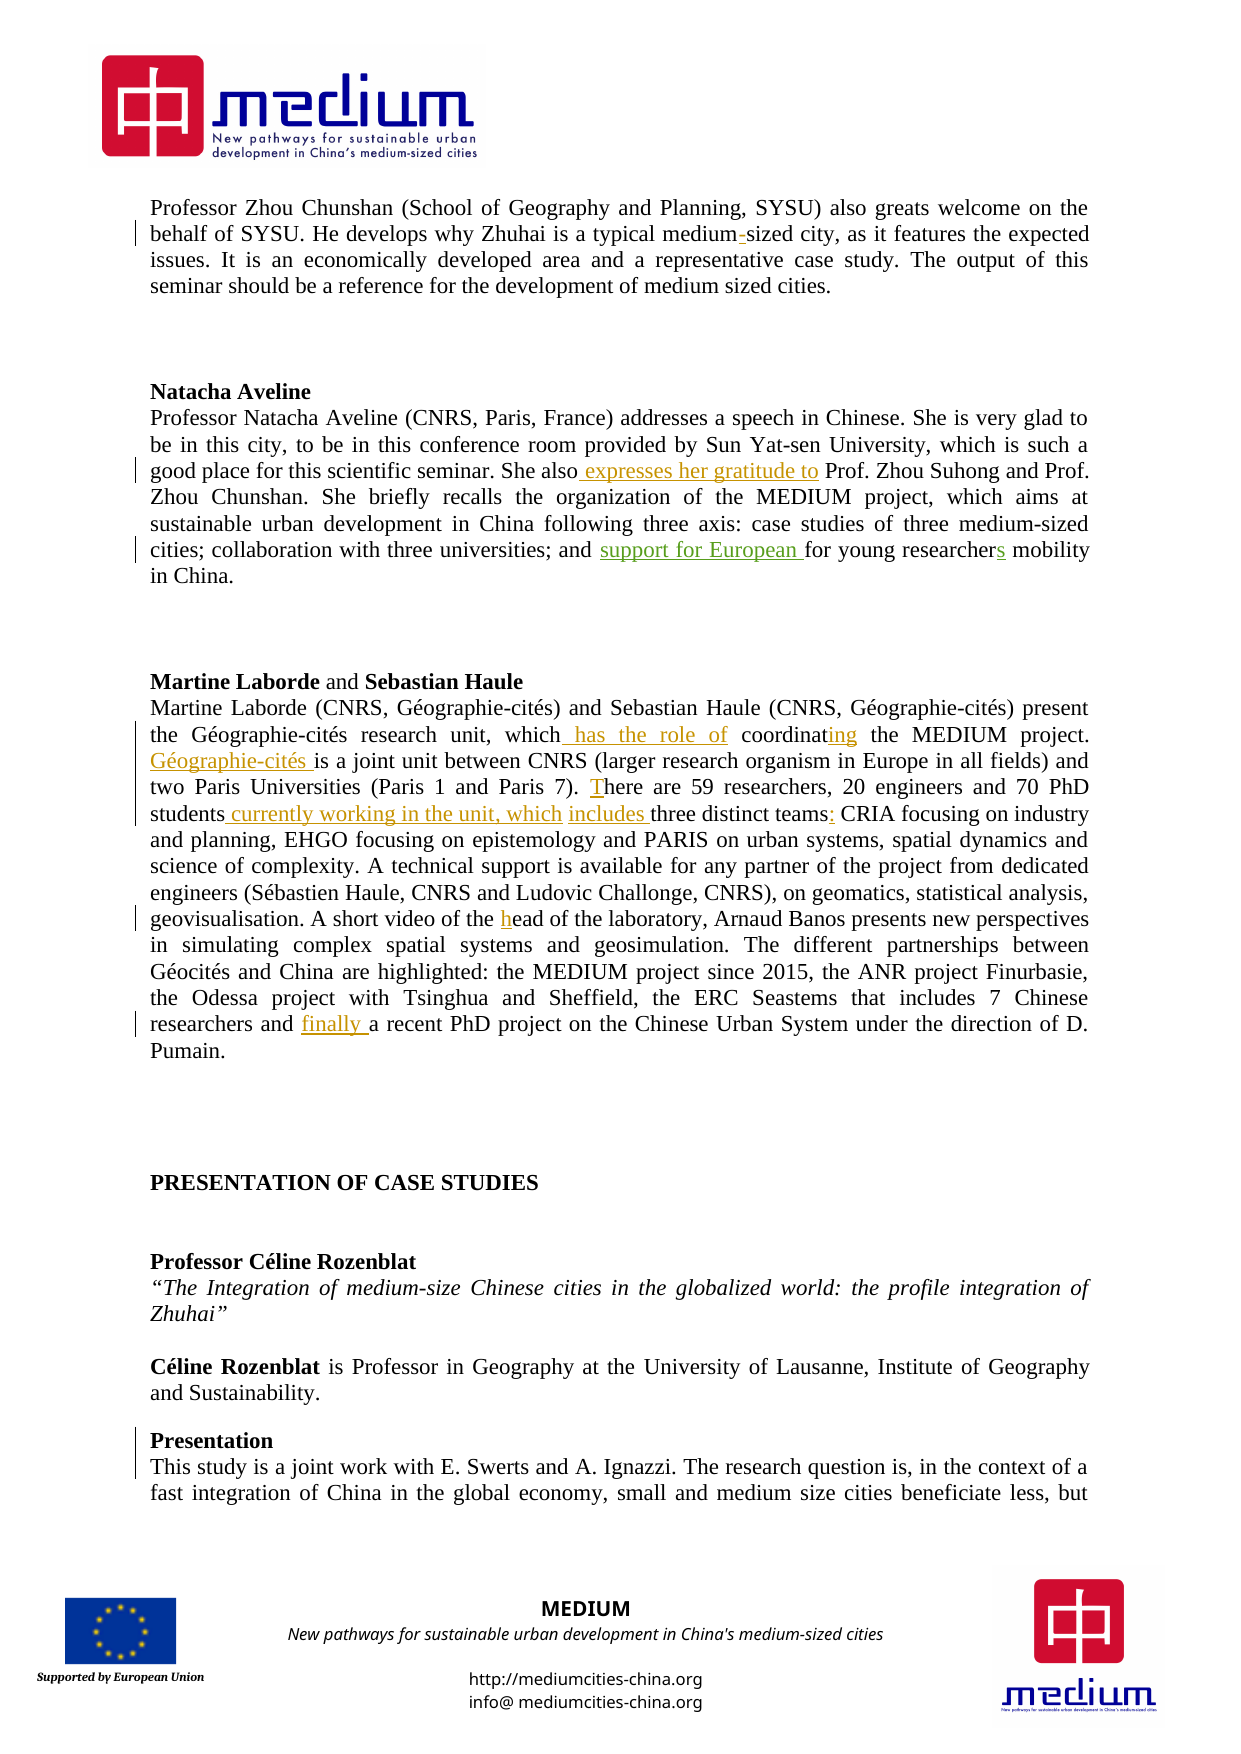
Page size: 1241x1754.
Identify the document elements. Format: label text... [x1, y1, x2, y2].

picture [65, 1591, 177, 1670]
text Professor Natacha Aveline (CNRS, Paris, France) addresses a speech in Chinese. She is very glad to be in this city, to be in this conference room provided by Sun Yat-sen University, which is such a good place for this scientific seminar. She also Prof. Zhou Suhong and Prof. Zhou Chunshan. She briefly recalls the organization of the MEDIUM project, which aims at sustainable urban development in China following three axis: case studies of three medium-sized cities; collaboration with three universities; and for young researcher mobility in China. [150, 404, 1090, 589]
text Natacha Aveline [150, 378, 1090, 404]
text Professor Zhou Chunshan (School of Geography and Planning, SYSU) also greats welcome on the behalf of SYSU. He develops why Zhuhai is a typical mediumsized city, as it features the expected issues. It is an economically developed area and a representative case study. The output of this seminar should be a reference for the development of medium sized cities. [150, 193, 1090, 299]
text Martine Laborde and Sebastian Haule [150, 668, 1090, 694]
text “The Integration of medium-size Chinese cities in the globalized world: the profile integration of Zhuhai” [150, 1274, 1090, 1327]
text Professor Céline Rozenblat [150, 1248, 1090, 1274]
picture [991, 1565, 1166, 1728]
text PRESENTATION OF CASE STUDIES [150, 1169, 1090, 1195]
text Presentation [150, 1427, 1090, 1453]
picture [87, 44, 486, 168]
text Martine Laborde (CNRS, Géographie-cités) and Sebastian Haule (CNRS, Géographie-cités) present the Géographie-cités research unit, which coordinat the MEDIUM project. is a joint unit between CNRS (larger research organism in Europe in all fields) and two Paris Universities (Paris 1 and Paris 7). here are 59 researchers, 20 engineers and 70 PhD students three distinct teams CRIA focusing on industry and planning, EHGO focusing on epistemology and PARIS on urban systems, spatial dynamics and science of complexity. A technical support is available for any partner of the project from dedicated engineers (Sébastien Haule, CNRS and Ludovic Challonge, CNRS), on geomatics, statistical analysis, geovisualisation. A short video of the ead of the laboratory, Arnaud Banos presents new perspectives in simulating complex spatial systems and geosimulation. The different partnerships between Géocités and China are highlighted: the MEDIUM project since 2015, the ANR project Finurbasie, the Odessa project with Tsinghua and Sheffield, the ERC Seastems that includes 7 Chinese researchers and a recent PhD project on the Chinese Urban System under the direction of D. Pumain. [150, 694, 1090, 1063]
text Céline Rozenblat is Professor in Geography at the University of Lausanne, Institute of Geography and Sustainability. [150, 1353, 1090, 1406]
